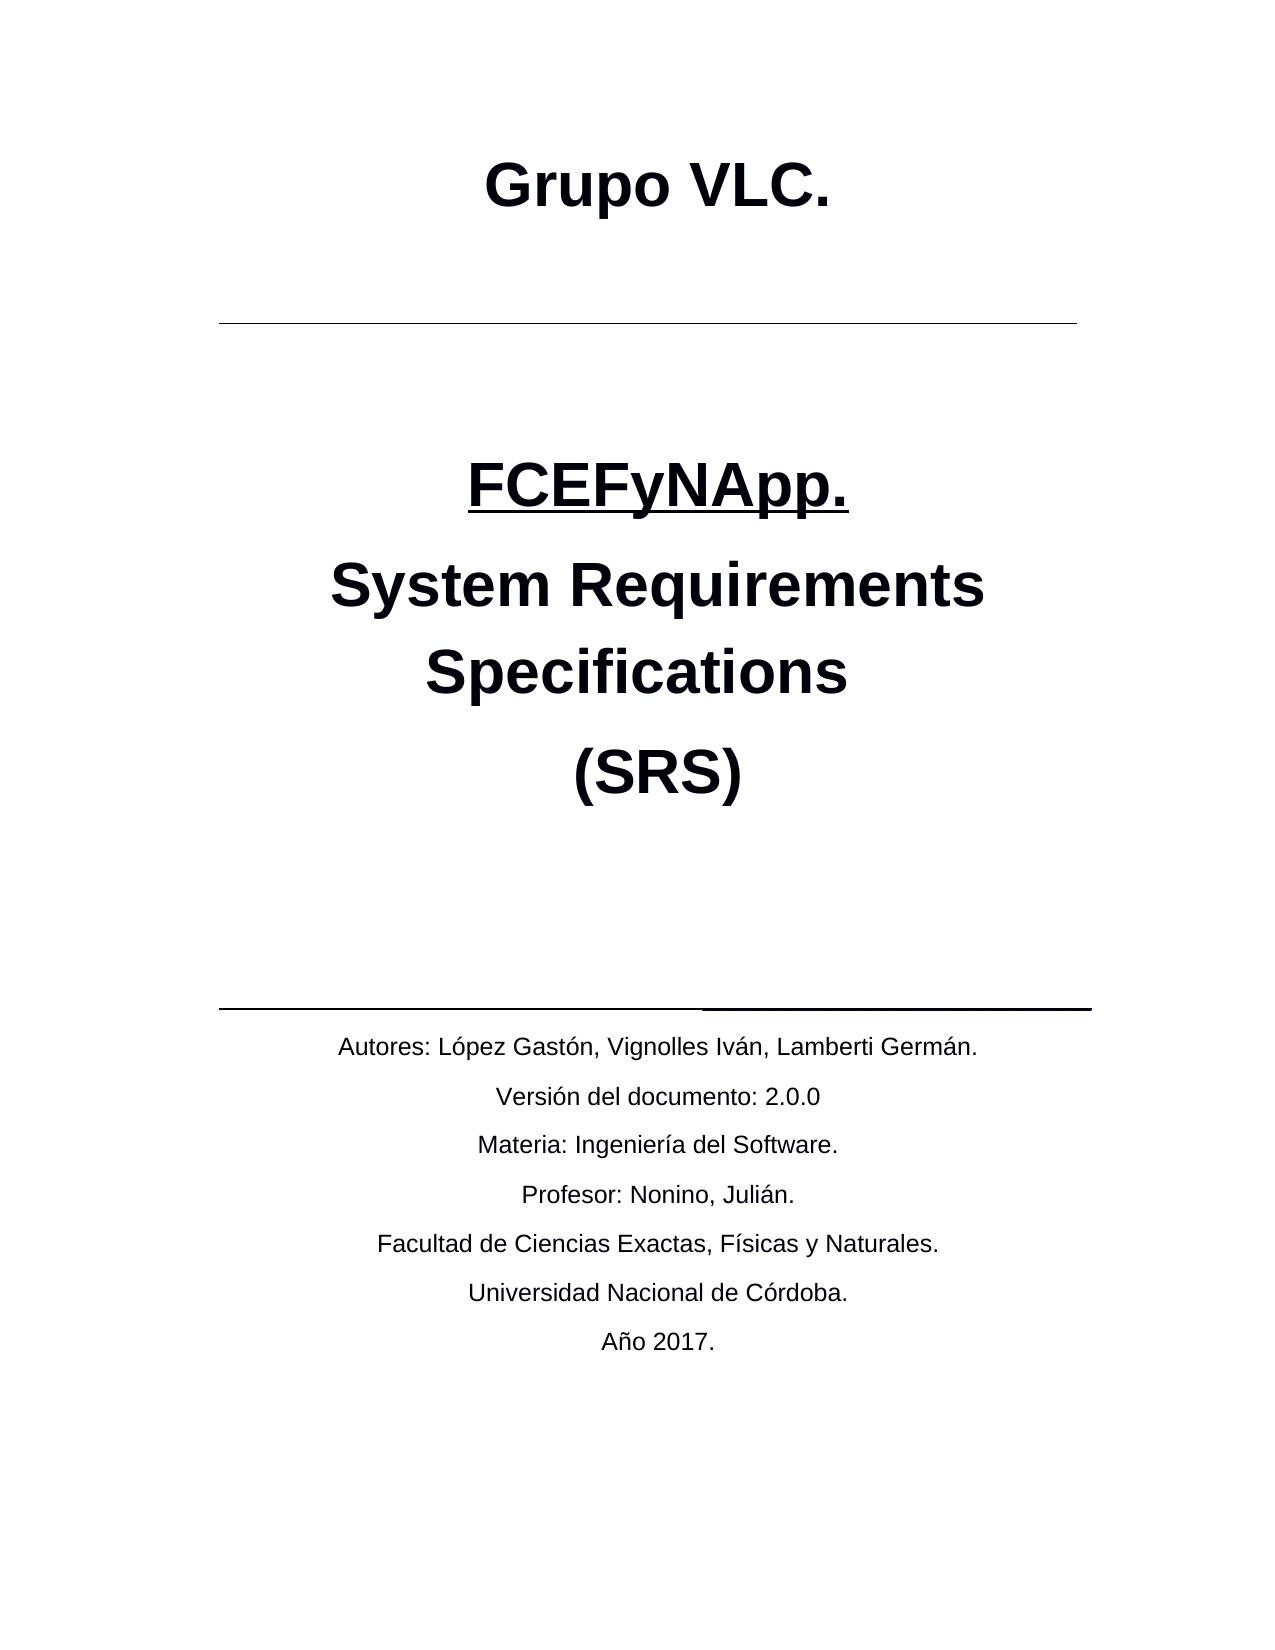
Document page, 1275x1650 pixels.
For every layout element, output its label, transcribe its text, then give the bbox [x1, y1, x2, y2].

text FCEFyNApp. [177, 447, 1098, 519]
text Profesor: Nonino, Julián. [177, 1179, 1098, 1208]
text Grupo VLC. [177, 148, 1098, 219]
text Año 2017. [177, 1327, 1098, 1356]
text Materia: Ingeniería del Software. [177, 1131, 1098, 1159]
text Versión del documento: 2.0.0 [177, 1081, 1098, 1110]
text (SRS) [177, 735, 1098, 807]
text Autores: López Gastón, Vignolles Iván, Lamberti Germán. [177, 1032, 1098, 1061]
text Facultad de Ciencias Exactas, Físicas y Naturales. [177, 1229, 1098, 1257]
text Universidad Nacional de Córdoba. [177, 1278, 1098, 1306]
text ____________________________ [177, 983, 1098, 1012]
text System Requirements Specifications [177, 548, 1098, 706]
